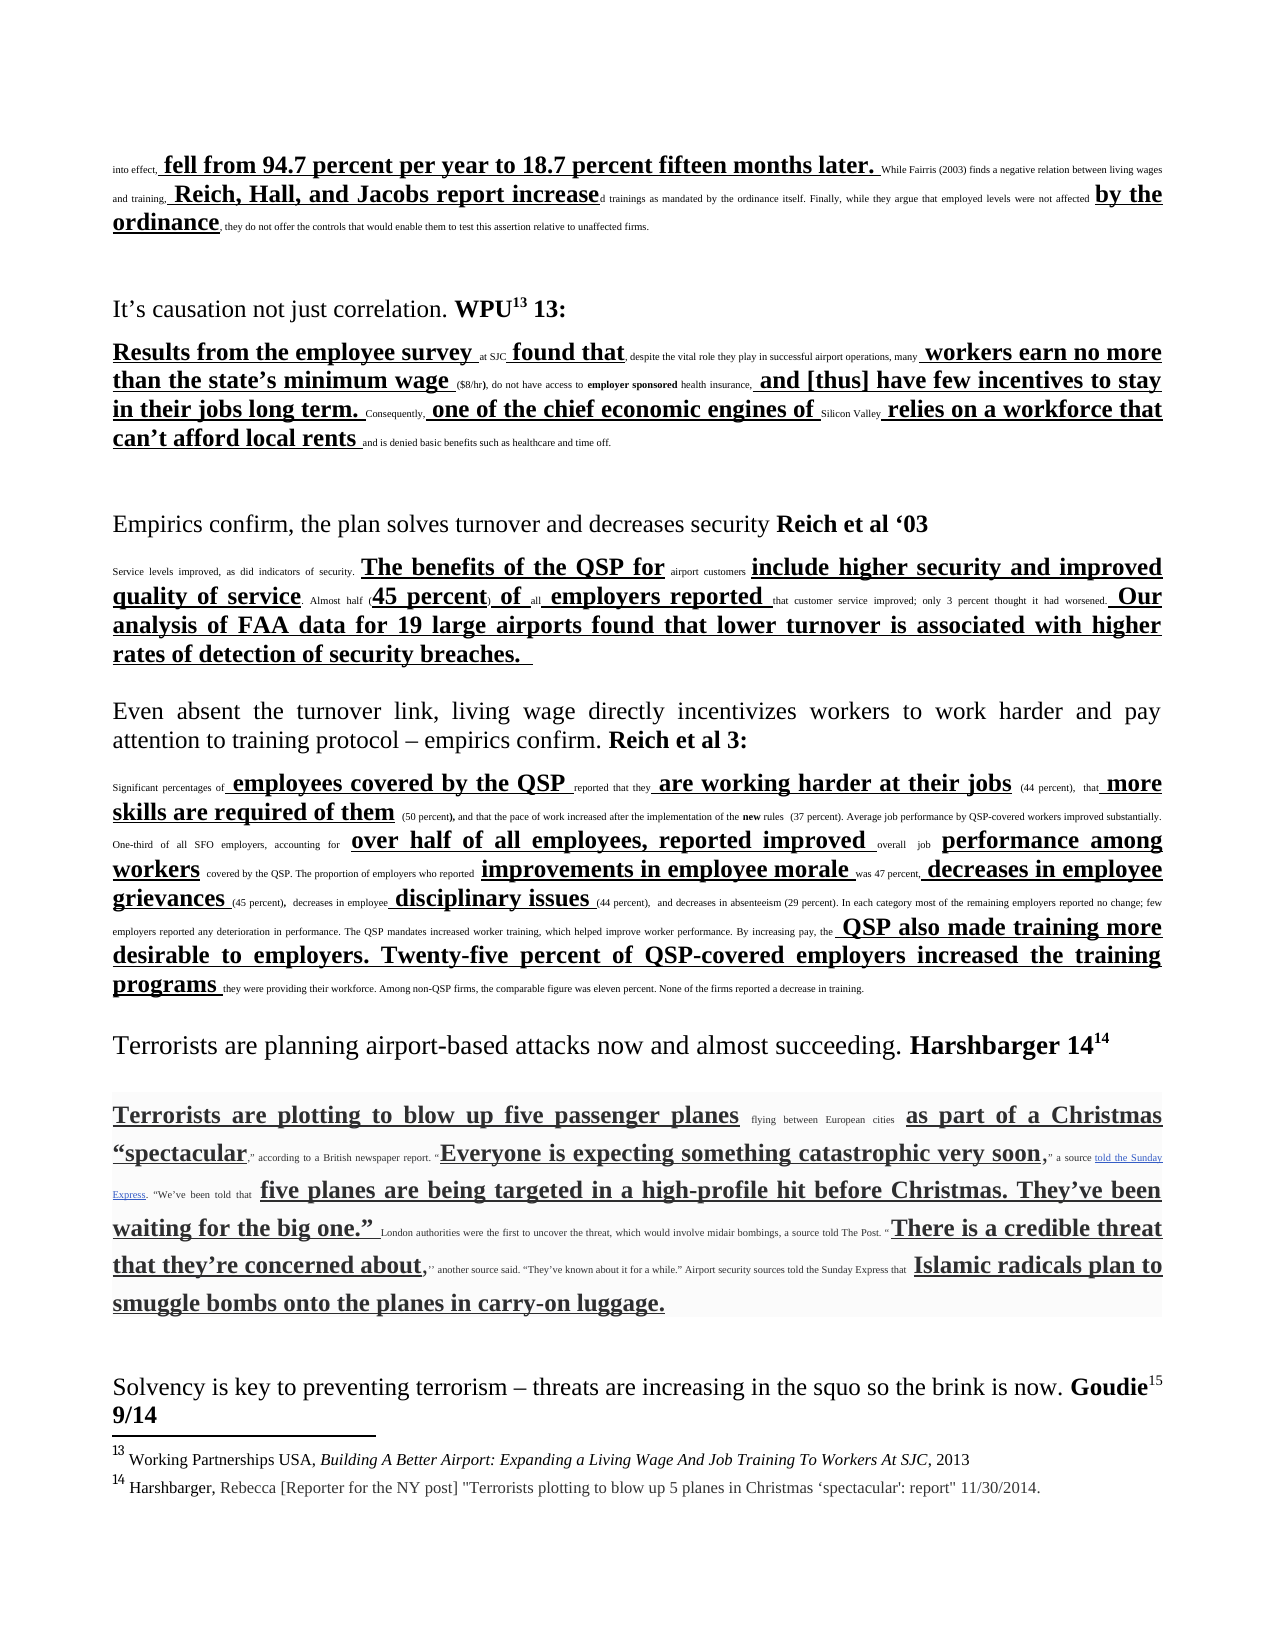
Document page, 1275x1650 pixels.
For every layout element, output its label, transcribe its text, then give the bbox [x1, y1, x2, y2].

text Empirics confirm, the plan solves turnover and decreases security Reich et al ‘03 [112, 509, 1162, 538]
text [112, 150, 1162, 236]
text Solvency is key to preventing terrorism – threats are increasing in the squo so the brink is now. Goudie 9/14 [112, 1372, 1162, 1429]
text Even absent the turnover link, living wage directly incentivizes workers to work harder and pay attention to training protocol – empirics confirm. Reich et al 3: [112, 696, 1162, 754]
text Service levels improved, as did indicators of security. The benefits of the QSP for airport customers include higher security and improved quality of service. Almost half (45 percent) of all employers reported that customer service improved; only 3 percent thought it had worsened. Our analysis of FAA data for 19 large airports found that lower turnover is associated with higher rates of detection of security breaches. [112, 552, 1162, 635]
text Terrorists are plotting to blow up five passenger planes flying between European cities as part of a Christmas “spectacular,” according to a British newspaper report. “Everyone is expecting something catastrophic very soon,” a source told the Sunday Express. “We’ve been told that five planes are being targeted in a high-profile hit before Christmas. They’ve been waiting for the big one.” London authorities were the first to uncover the threat, which would involve midair bombings, a source told The Post. “There is a credible threat that they’re concerned about,’’ another source said. “They’ve known about it for a while.” Airport security sources told the Sunday Express that Islamic radicals plan to smuggle bombs onto the planes in carry-on luggage. [112, 1092, 1162, 1317]
text Terrorists are planning airport-based attacks now and almost succeeding. Harshbarger 14 [112, 1029, 1162, 1060]
text Significant percentages of employees covered by the QSP reported that they are working harder at their jobs (44 percent), that more skills are required of them (50 percent), and that the pace of work increased after the implementation of the new rules (37 percent). Average job performance by QSP-covered workers improved substantially. One-third of all SFO employers, accounting for over half of all employees, reported improved overall job performance among workers covered by the QSP. The proportion of employers who reported improvements in employee morale was 47 percent, decreases in employee grievances (45 percent), decreases in employee disciplinary issues (44 percent), and decreases in absenteeism (29 percent). In each category most of the remaining employers reported no change; few employers reported any deterioration in performance. The QSP mandates increased worker training, which helped improve worker performance. By increasing pay, the QSP also made training more desirable to employers. Twenty-five percent of QSP-covered employers increased the training programs they were providing their workforce. Among non-QSP firms, the comparable figure was eleven percent. None of the firms reported a decrease in training. [112, 768, 1162, 966]
text Results from the employee survey at SJC found that, despite the vital role they play in successful airport operations, many workers earn no more than the state’s minimum wage ($8/hr), do not have access to employer sponsored health insurance, and [thus] have few incentives to stay in their jobs long term. Consequently, one of the chief economic engines of Silicon Valley relies on a workforce that can’t afford local rents and is denied basic benefits such as healthcare and time off. [112, 337, 1162, 452]
text Service levels improved, as did indicators of security. The benefits of the QSP for airport customers include higher security and improved quality of service. Almost half (45 percent) of all employers reported that customer service improved; only 3 percent thought it had worsened. Our analysis of FAA data for 19 large airports found that lower turnover is associated with higher rates of detection of security breaches. [112, 636, 1162, 667]
text It’s causation not just correlation. WPU 13: [112, 294, 1162, 322]
